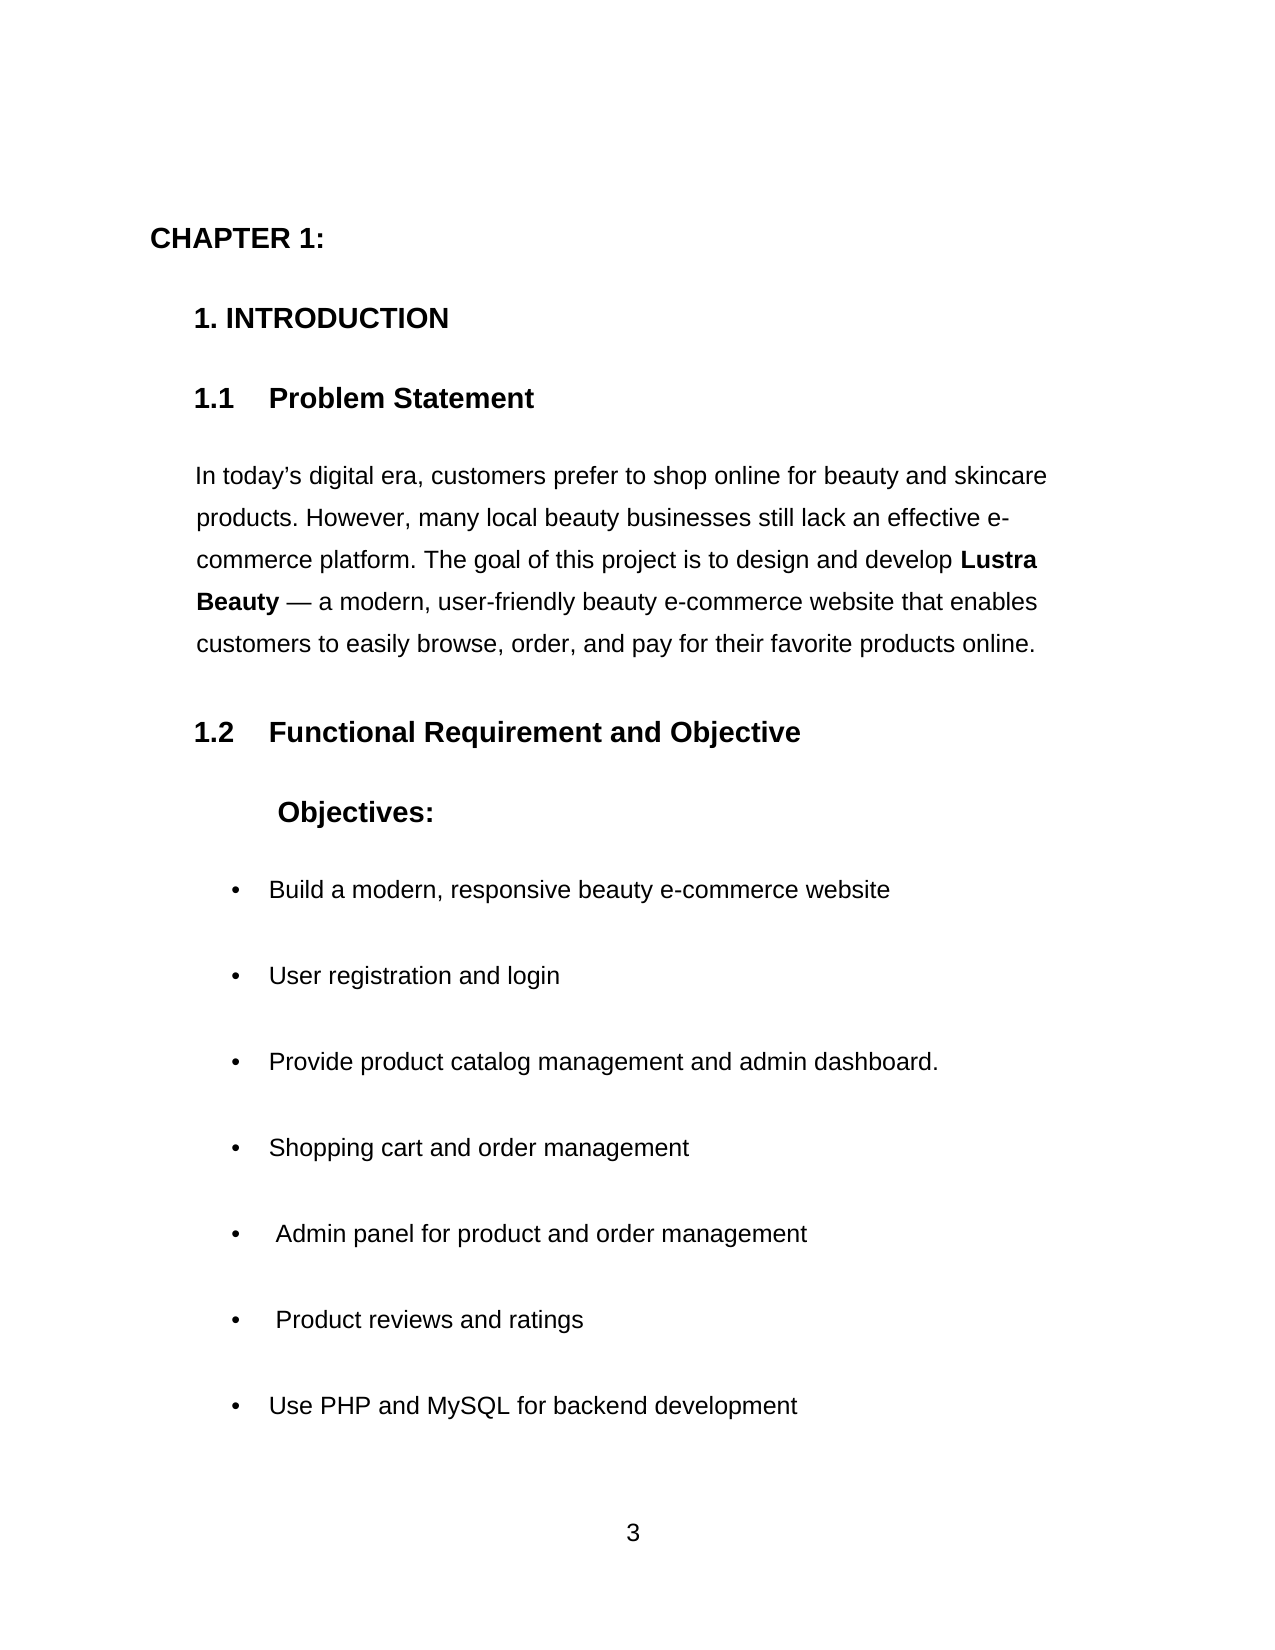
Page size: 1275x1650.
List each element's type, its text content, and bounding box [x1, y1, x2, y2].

list Problem Statement [193, 381, 1117, 415]
list Functional Requirement and Objective [193, 715, 1117, 748]
list User registration and login [231, 961, 1116, 990]
list Use PHP and MySQL for backend development [231, 1391, 1116, 1420]
list Shopping cart and order management [231, 1133, 1116, 1162]
list Product reviews and ratings [231, 1305, 1116, 1334]
text In today’s digital era, customers prefer to shop online for beauty and skincare products. However, many local beauty businesses still lack an effective e-commerce platform. The goal of this project is to design and develop Lustra Beauty — a modern, user-friendly beauty e-commerce website that enables customers to easily browse, order, and pay for their favorite products online. [195, 461, 1116, 657]
list Build a modern, responsive beauty e-commerce website [231, 875, 1116, 904]
text Objectives: [277, 795, 1117, 828]
text CHAPTER 1: [150, 221, 1117, 254]
list Provide product catalog management and admin dashboard. [231, 1047, 1116, 1076]
text 1. INTRODUCTION [193, 301, 1117, 334]
list Admin panel for product and order management [231, 1219, 1116, 1248]
